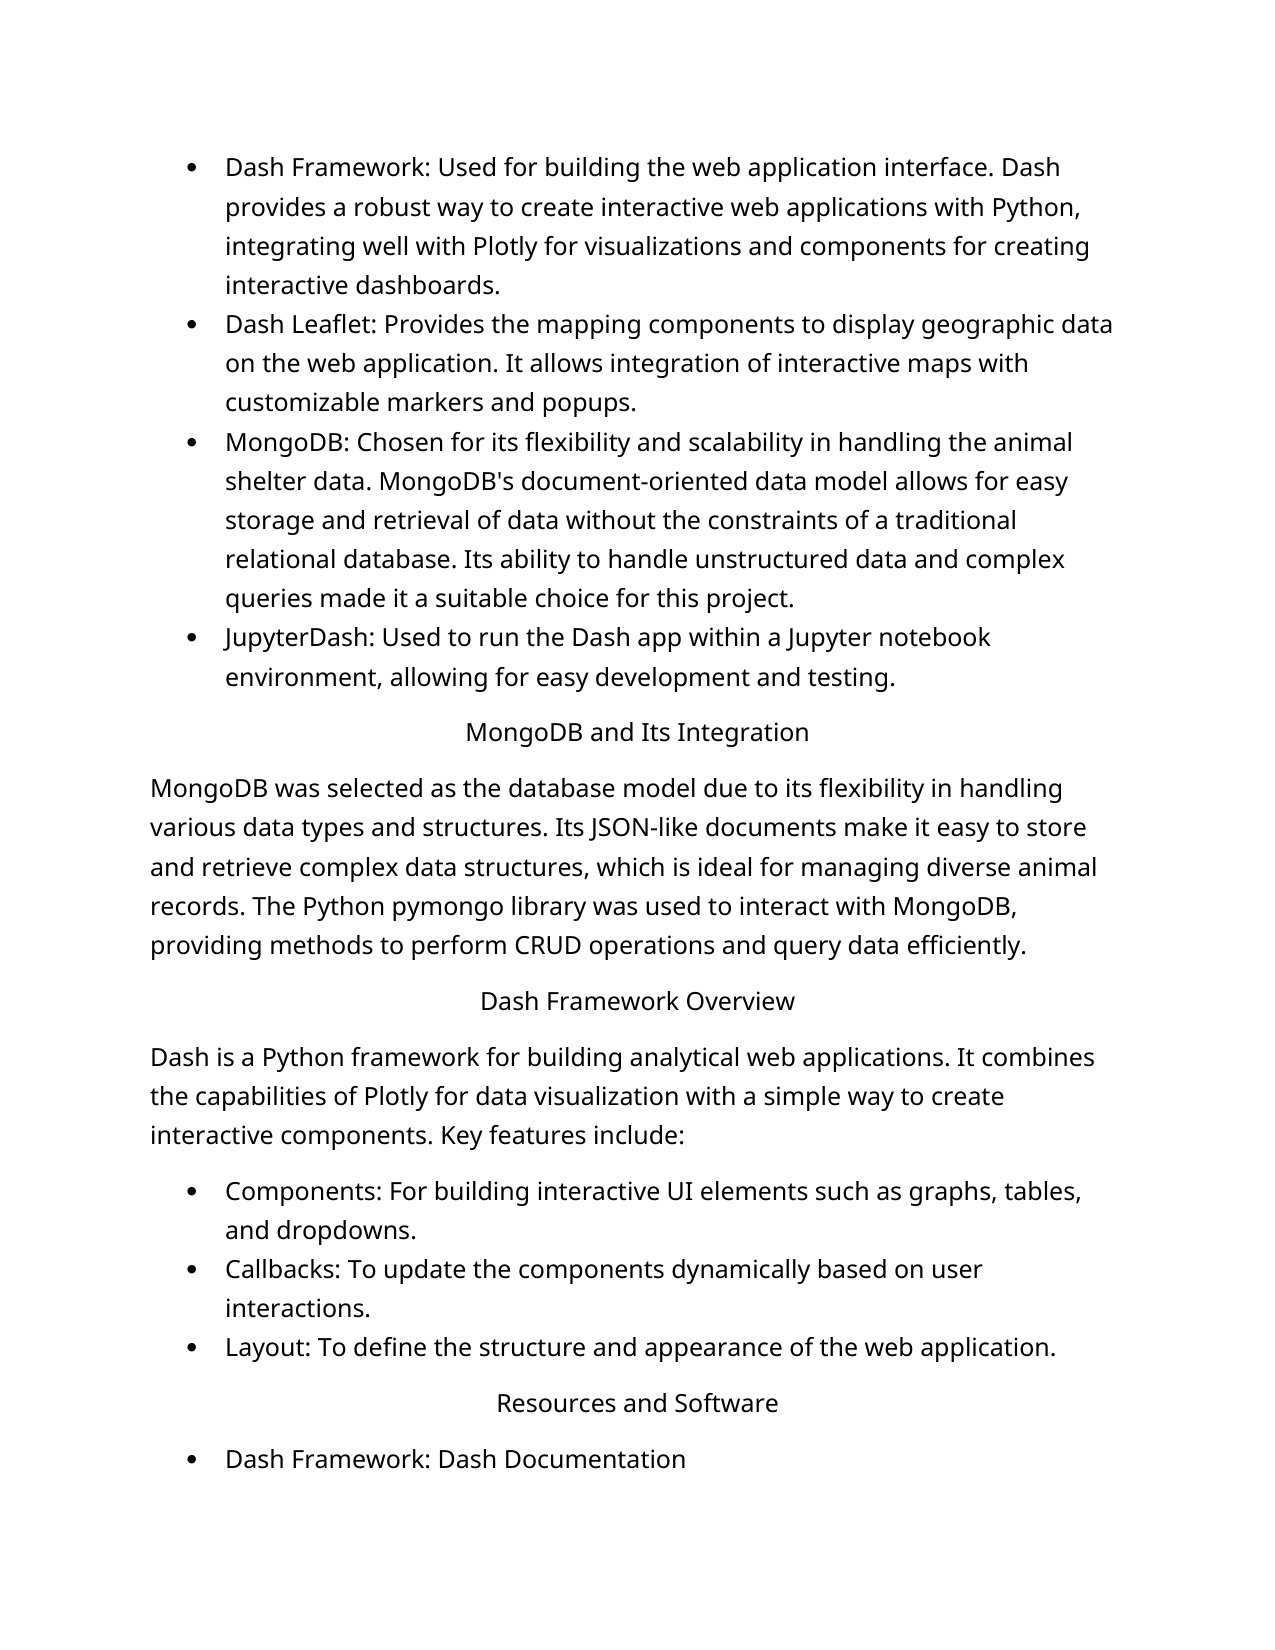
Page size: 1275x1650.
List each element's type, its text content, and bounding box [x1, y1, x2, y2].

list MongoDB: Chosen for its flexibility and scalability in handling the animal shelter data. MongoDB's document-oriented data model allows for easy storage and retrieval of data without the constraints of a traditional relational database. Its ability to handle unstructured data and complex queries made it a suitable choice for this project. [187, 424, 1125, 615]
text Dash Framework Overview [150, 983, 1125, 1017]
text MongoDB was selected as the database model due to its flexibility in handling various data types and structures. Its JSON-like documents make it easy to store and retrieve complex data structures, which is ideal for managing diverse animal records. The Python pymongo library was used to interact with MongoDB, providing methods to perform CRUD operations and query data efficiently. [150, 771, 1125, 962]
list Dash Framework: Used for building the web application interface. Dash provides a robust way to create interactive web applications with Python, integrating well with Plotly for visualizations and components for creating interactive dashboards. [187, 150, 1125, 302]
text Dash is a Python framework for building analytical web applications. It combines the capabilities of Plotly for data visualization with a simple way to create interactive components. Key features include: [150, 1039, 1125, 1152]
list Layout: To define the structure and appearance of the web application. [187, 1330, 1125, 1364]
list Dash Framework: Dash Documentation [187, 1442, 1125, 1476]
list Callbacks: To update the components dynamically based on user interactions. [187, 1252, 1125, 1325]
text MongoDB and Its Integration [150, 715, 1125, 749]
list Components: For building interactive UI elements such as graphs, tables, and dropdowns. [187, 1173, 1125, 1247]
list JupyterDash: Used to run the Dash app within a Jupyter notebook environment, allowing for easy development and testing. [187, 620, 1125, 693]
text Resources and Software [150, 1386, 1125, 1420]
list Dash Leaflet: Provides the mapping components to display geographic data on the web application. It allows integration of interactive maps with customizable markers and popups. [187, 307, 1125, 419]
